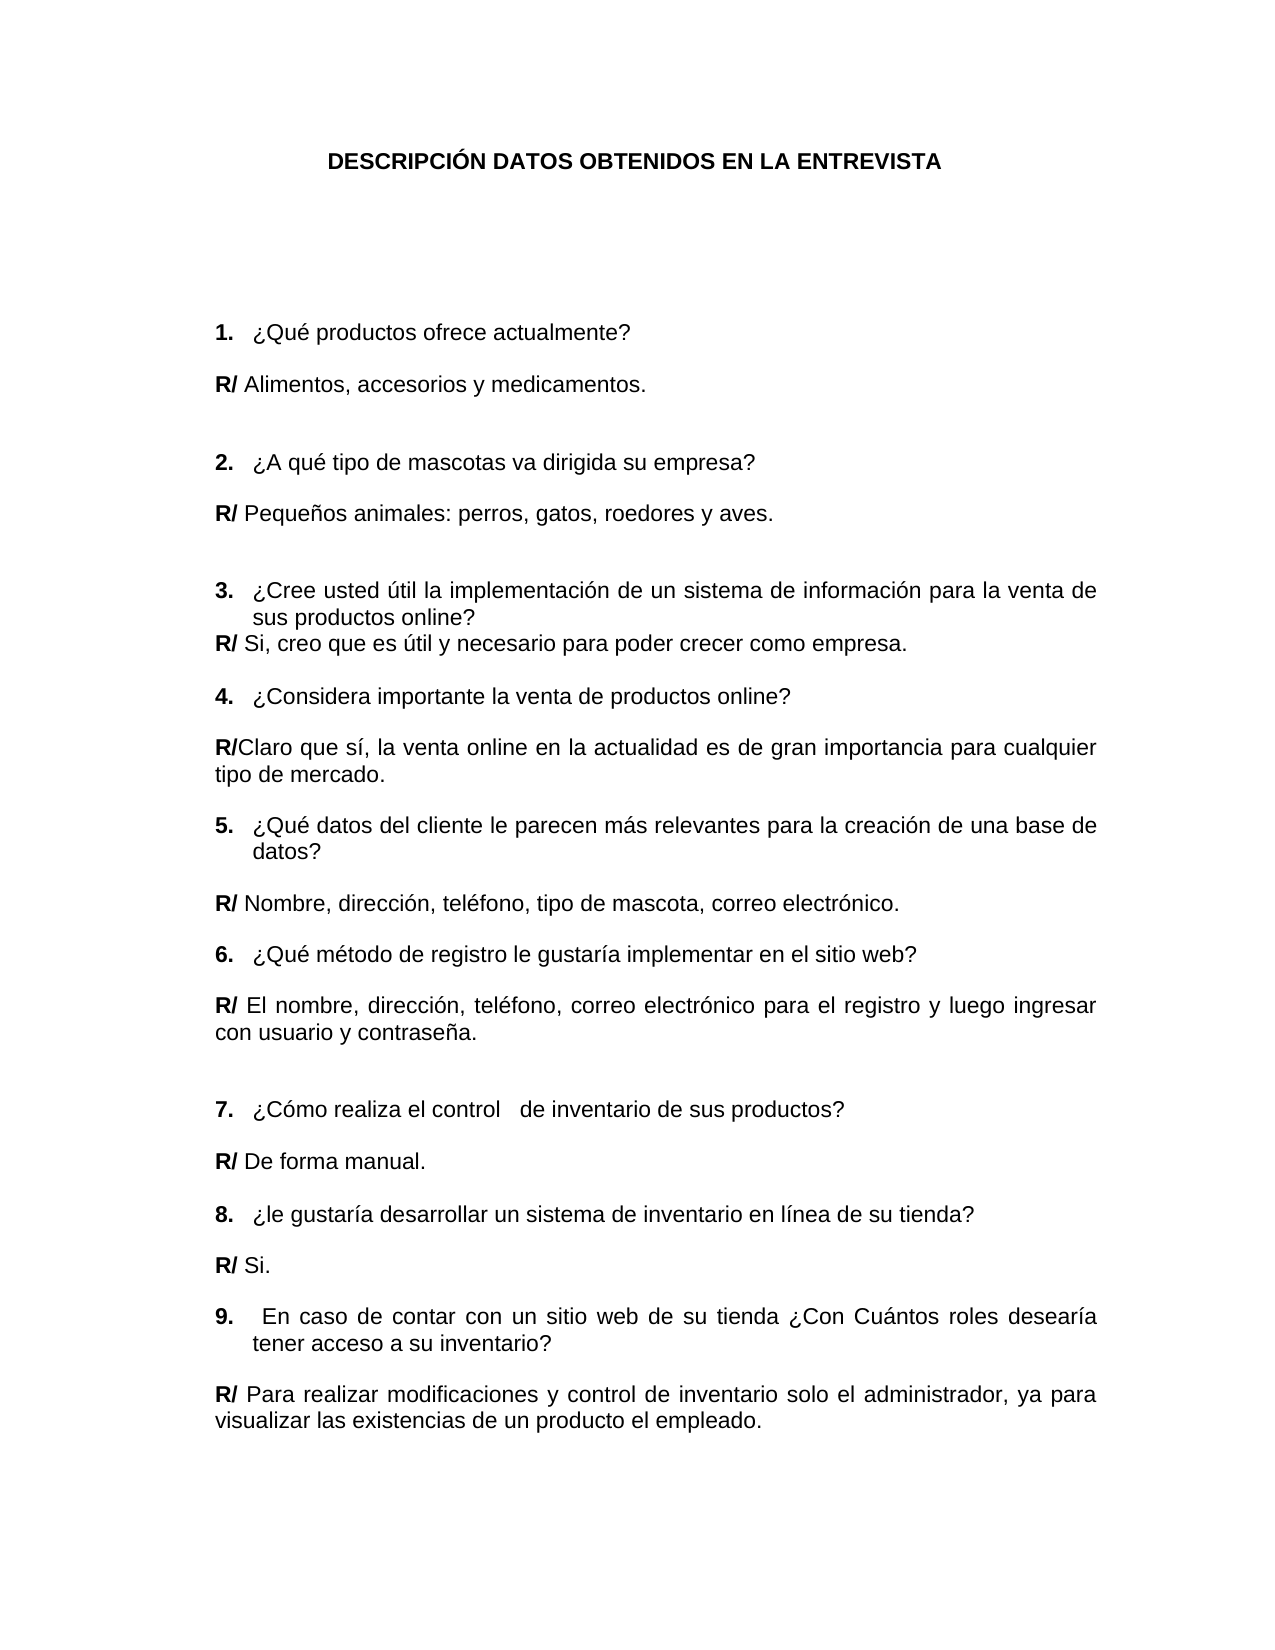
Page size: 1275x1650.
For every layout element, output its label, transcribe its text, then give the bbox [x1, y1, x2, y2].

text R/ Alimentos, accesorios y medicamentos. [215, 371, 1098, 397]
text R/ El nombre, dirección, teléfono, correo electrónico para el registro y luego ingresar con usuario y contraseña. [215, 992, 1098, 1045]
list ¿A qué tipo de mascotas va dirigida su empresa? [215, 448, 1098, 475]
list En caso de contar con un sitio web de su tienda ¿Con Cuántos roles desearía tener acceso a su inventario? [215, 1303, 1098, 1356]
list ¿Cómo realiza el control de inventario de sus productos? [215, 1096, 1098, 1123]
list ¿Qué datos del cliente le parecen más relevantes para la creación de una base de datos? [215, 812, 1098, 865]
text R/ Nombre, dirección, teléfono, tipo de mascota, correo electrónico. [215, 890, 1098, 916]
list ¿le gustaría desarrollar un sistema de inventario en línea de su tienda? [215, 1201, 1098, 1227]
text R/ De forma manual. [215, 1148, 1098, 1174]
text R/ Si, creo que es útil y necesario para poder crecer como empresa. [215, 630, 1098, 657]
list ¿Cree usted útil la implementación de un sistema de información para la venta de sus productos online? [215, 577, 1098, 630]
list ¿Qué método de registro le gustaría implementar en el sitio web? [215, 941, 1098, 967]
list ¿Considera importante la venta de productos online? [215, 683, 1098, 709]
list ¿Qué productos ofrece actualmente? [215, 319, 1098, 346]
text R/ Si. [215, 1252, 1098, 1278]
text R/ Pequeños animales: perros, gatos, roedores y aves. [215, 500, 1098, 526]
text R/ Para realizar modificaciones y control de inventario solo el administrador, ya para visualizar las existencias de un producto el empleado. [215, 1381, 1098, 1434]
text R/Claro que sí, la venta online en la actualidad es de gran importancia para cualquier tipo de mercado. [215, 734, 1098, 787]
text DESCRIPCIÓN DATOS OBTENIDOS EN LA ENTREVISTA [327, 148, 1098, 174]
